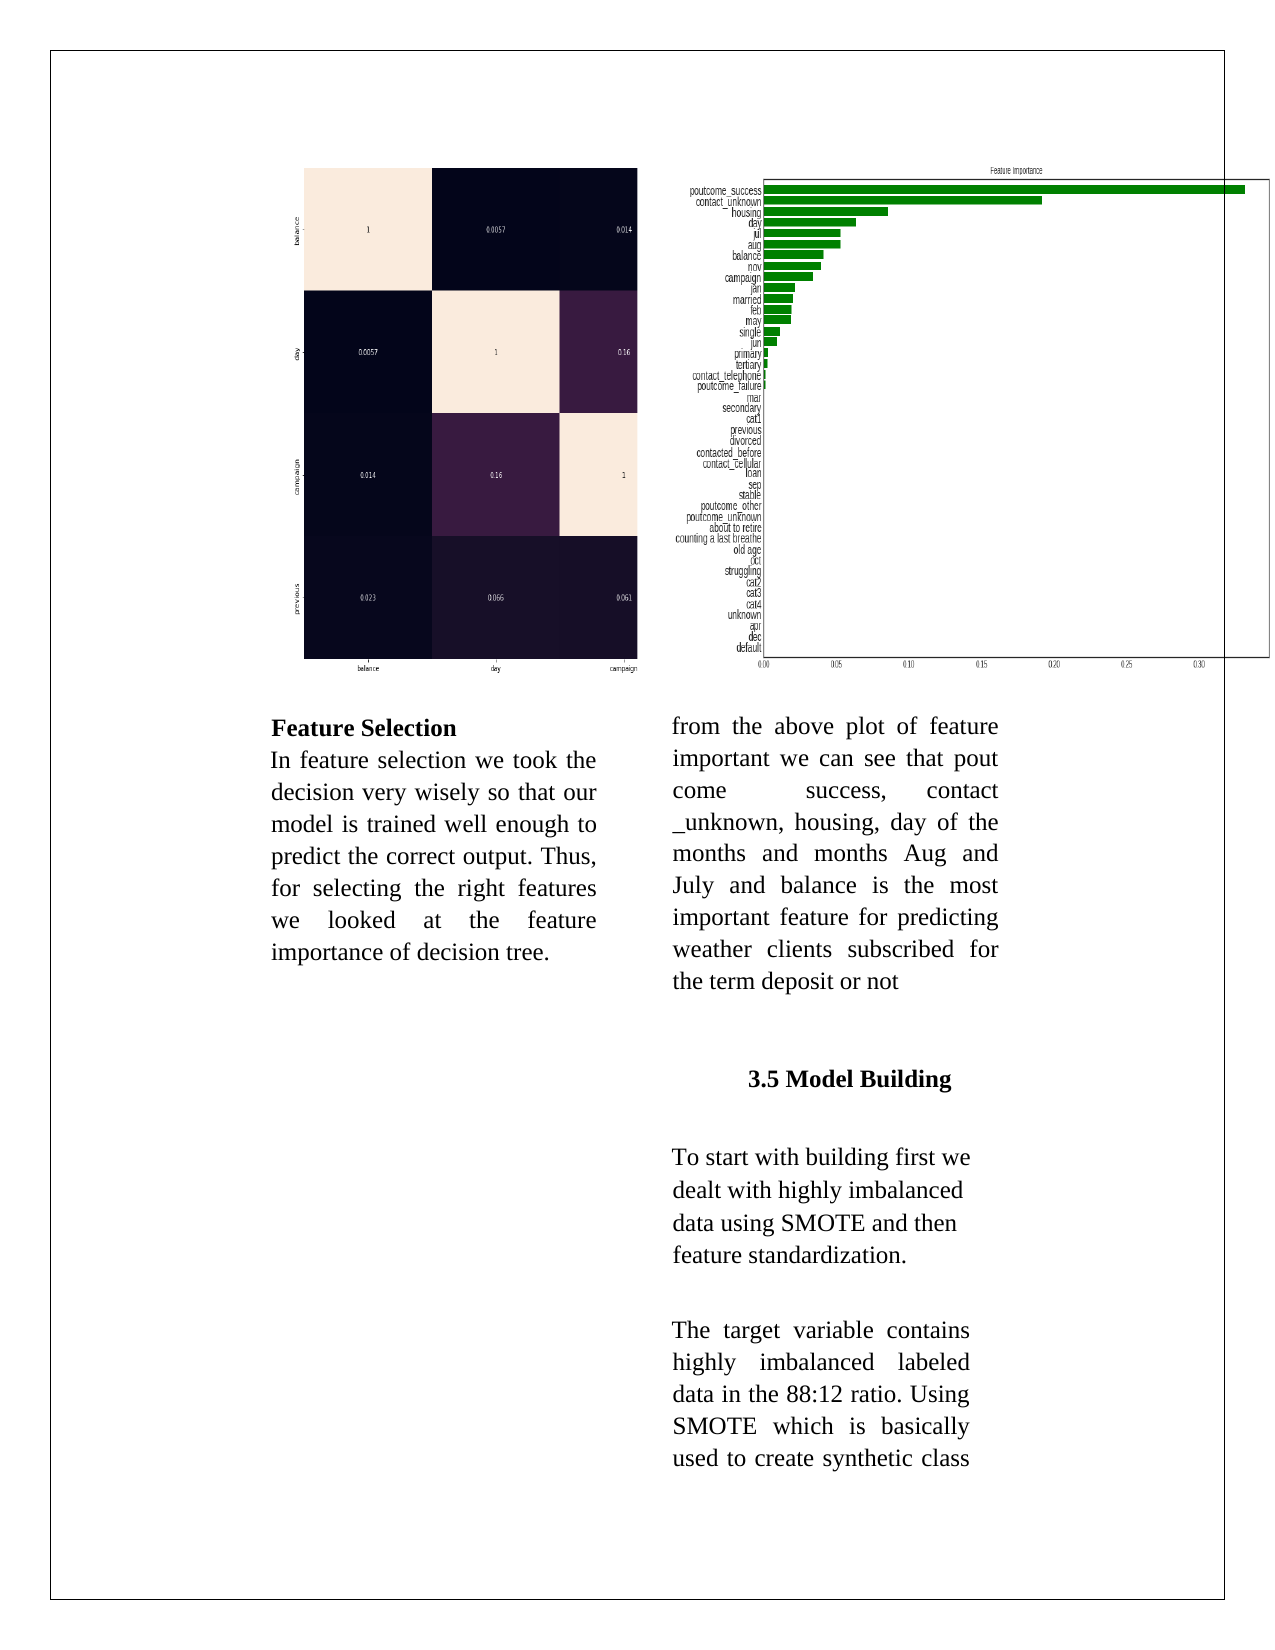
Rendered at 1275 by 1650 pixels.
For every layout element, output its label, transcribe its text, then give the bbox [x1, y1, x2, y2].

text In feature selection we took the decision very wisely so that our model is trained well enough to predict the correct output. Thus, for selecting the right features we looked at the feature importance of decision tree. [270, 746, 597, 966]
picture [671, 160, 1224, 675]
text To start with building first we dealt with highly imbalanced data using SMOTE and then feature standardization. [671, 1142, 972, 1269]
text from the above plot of feature important we can see that pout come success, contact _unknown, housing, day of the months and months Aug and July and balance is the most important feature for predicting weather clients subscribed for the term deposit or not [671, 711, 999, 995]
text Feature Selection [271, 713, 570, 742]
picture [1225, 160, 1273, 675]
list Model Building [748, 1064, 971, 1093]
picture [290, 160, 638, 677]
